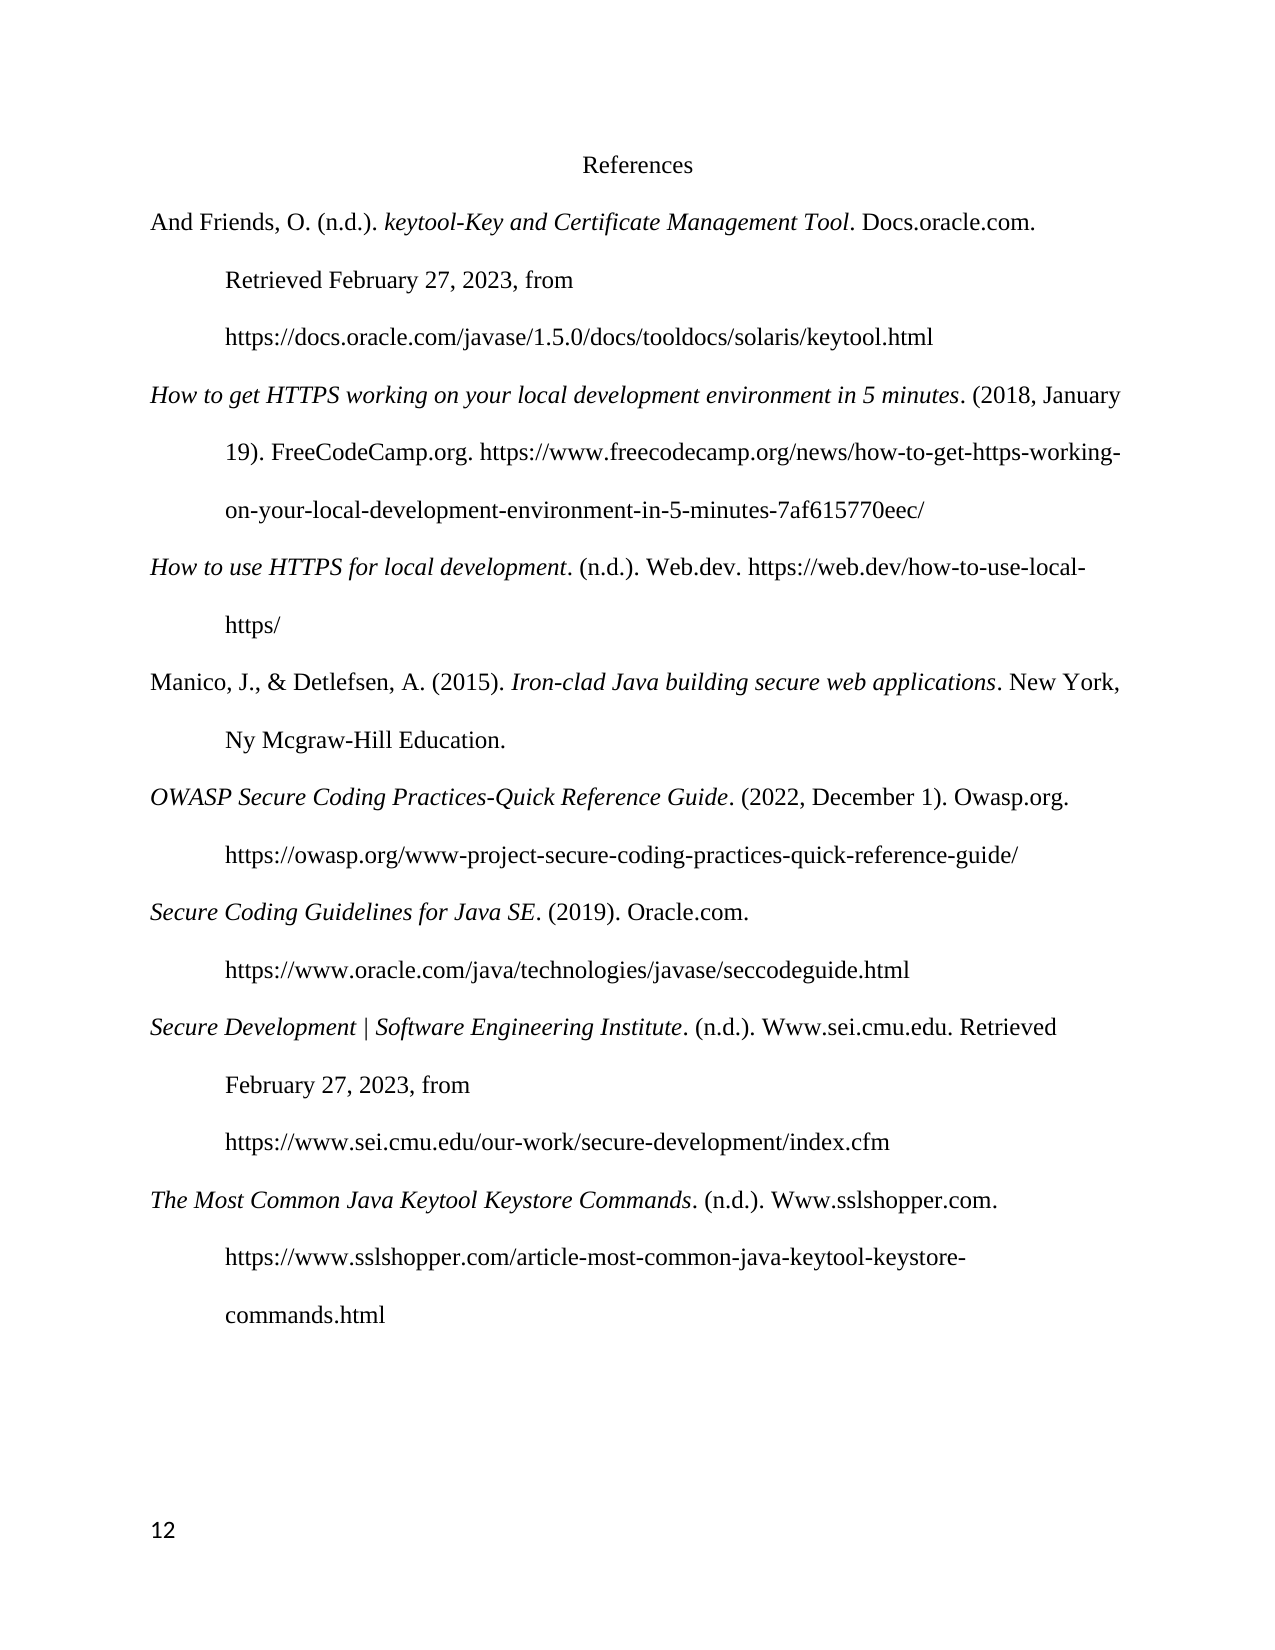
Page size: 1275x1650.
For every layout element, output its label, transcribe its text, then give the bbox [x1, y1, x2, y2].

text Secure Development | Software Engineering Institute. (n.d.). Www.sei.cmu.edu. Retrieved February 27, 2023, from https://www.sei.cmu.edu/our-work/secure-development/index.cfm [150, 1012, 1125, 1156]
text How to use HTTPS for local development. (n.d.). Web.dev. https://web.dev/how-to-use-local-https/ [150, 552, 1125, 639]
text Manico, J., & Detlefsen, A. (2015). Iron-clad Java building secure web applications. New York, Ny Mcgraw-Hill Education. [150, 667, 1125, 754]
text Secure Coding Guidelines for Java SE. (2019). Oracle.com. https://www.oracle.com/java/technologies/javase/seccodeguide.html [150, 897, 1125, 984]
text OWASP Secure Coding Practices-Quick Reference Guide. (2022, December 1). Owasp.org. https://owasp.org/www-project-secure-coding-practices-quick-reference-guide/ [150, 782, 1125, 869]
text References [150, 150, 1125, 179]
text How to get HTTPS working on your local development environment in 5 minutes. (2018, January 19). FreeCodeCamp.org. https://www.freecodecamp.org/news/how-to-get-https-working-on-your-local-development-environment-in-5-minutes-7af615770eec/ [150, 380, 1125, 524]
text The Most Common Java Keytool Keystore Commands. (n.d.). Www.sslshopper.com. https://www.sslshopper.com/article-most-common-java-keytool-keystore-commands.html [150, 1185, 1125, 1329]
text And Friends, O. (n.d.). keytool-Key and Certificate Management Tool. Docs.oracle.com. Retrieved February 27, 2023, from https://docs.oracle.com/javase/1.5.0/docs/tooldocs/solaris/keytool.html [150, 207, 1125, 351]
